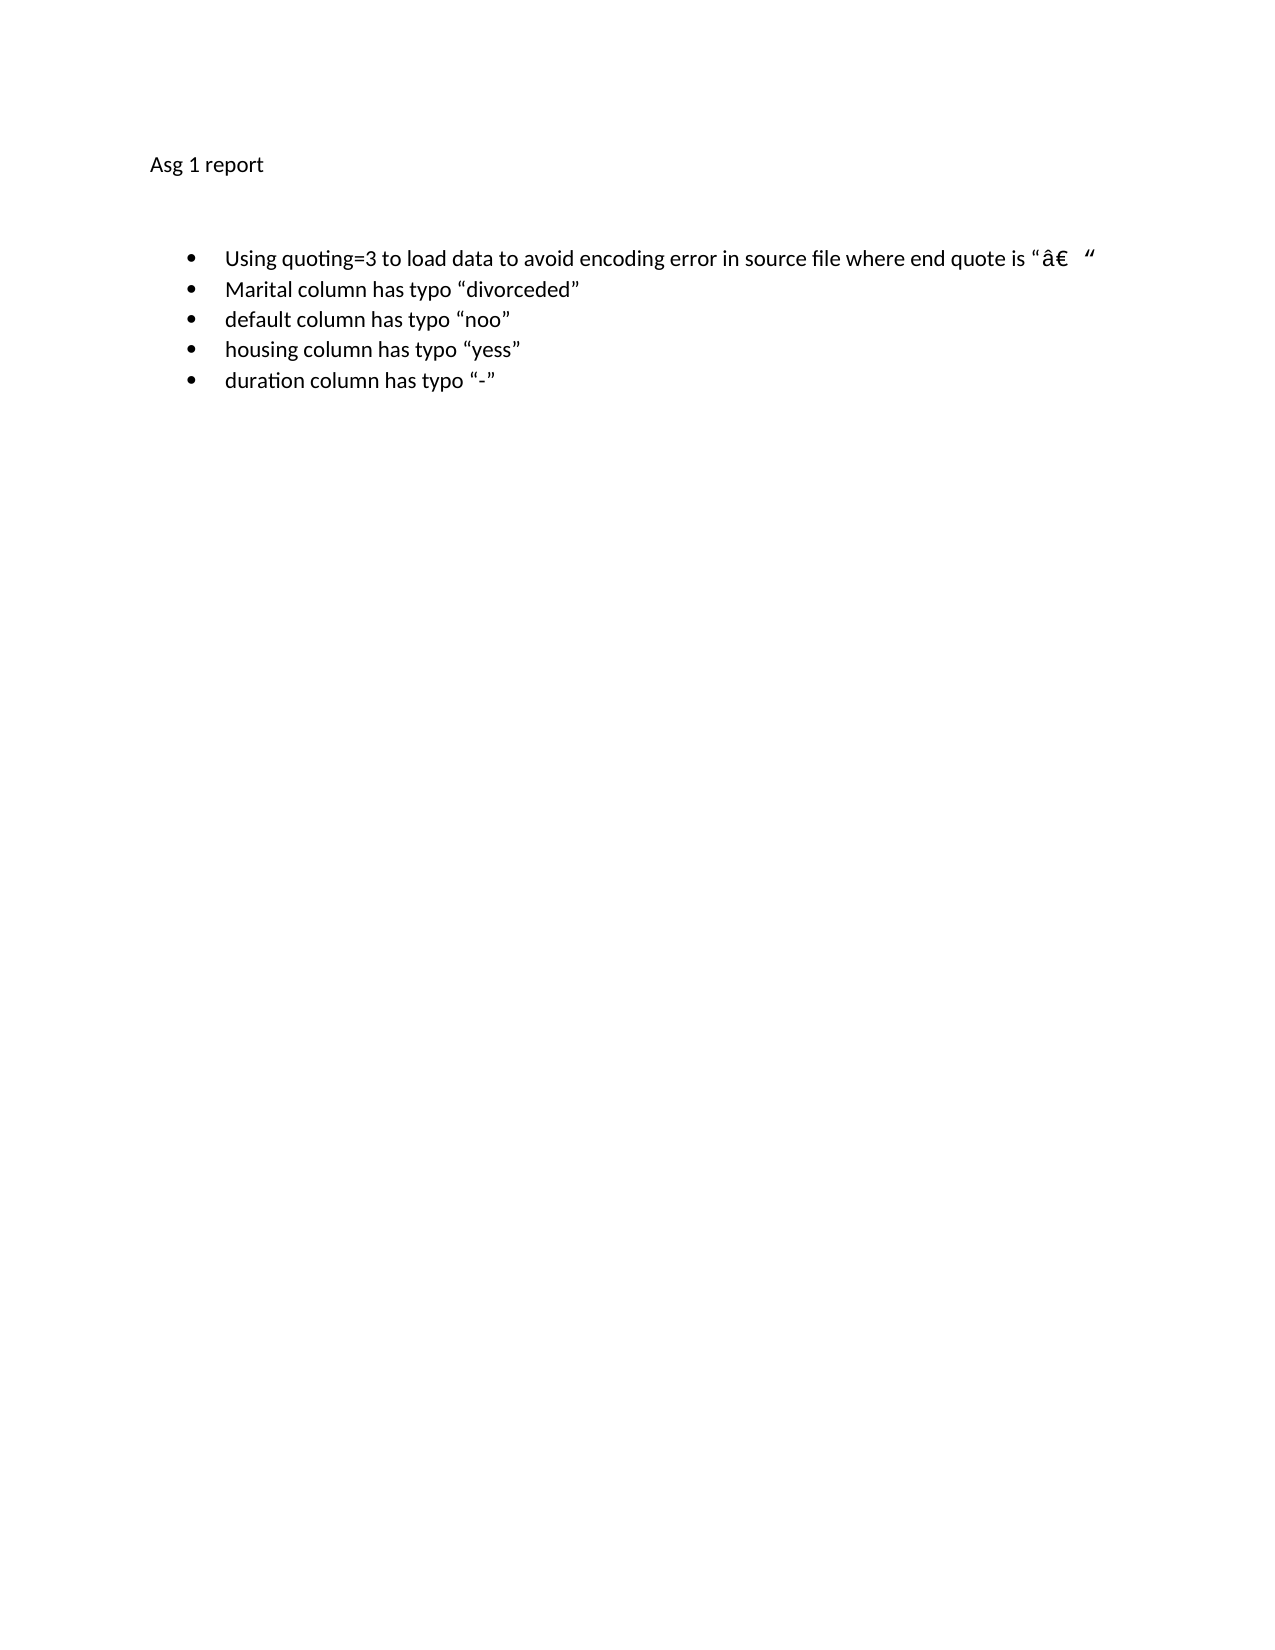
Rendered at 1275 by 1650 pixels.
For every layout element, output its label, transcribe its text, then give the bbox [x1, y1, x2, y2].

text Asg 1 report [150, 150, 1125, 178]
list Marital column has typo “divorceded” [187, 275, 1125, 303]
list default column has typo “noo” [187, 305, 1125, 333]
list Using quoting=3 to load data to avoid encoding error in source file where end quote is “â€ “ [187, 244, 1125, 273]
list duration column has typo “-” [187, 366, 1125, 394]
list housing column has typo “yess” [187, 336, 1125, 364]
